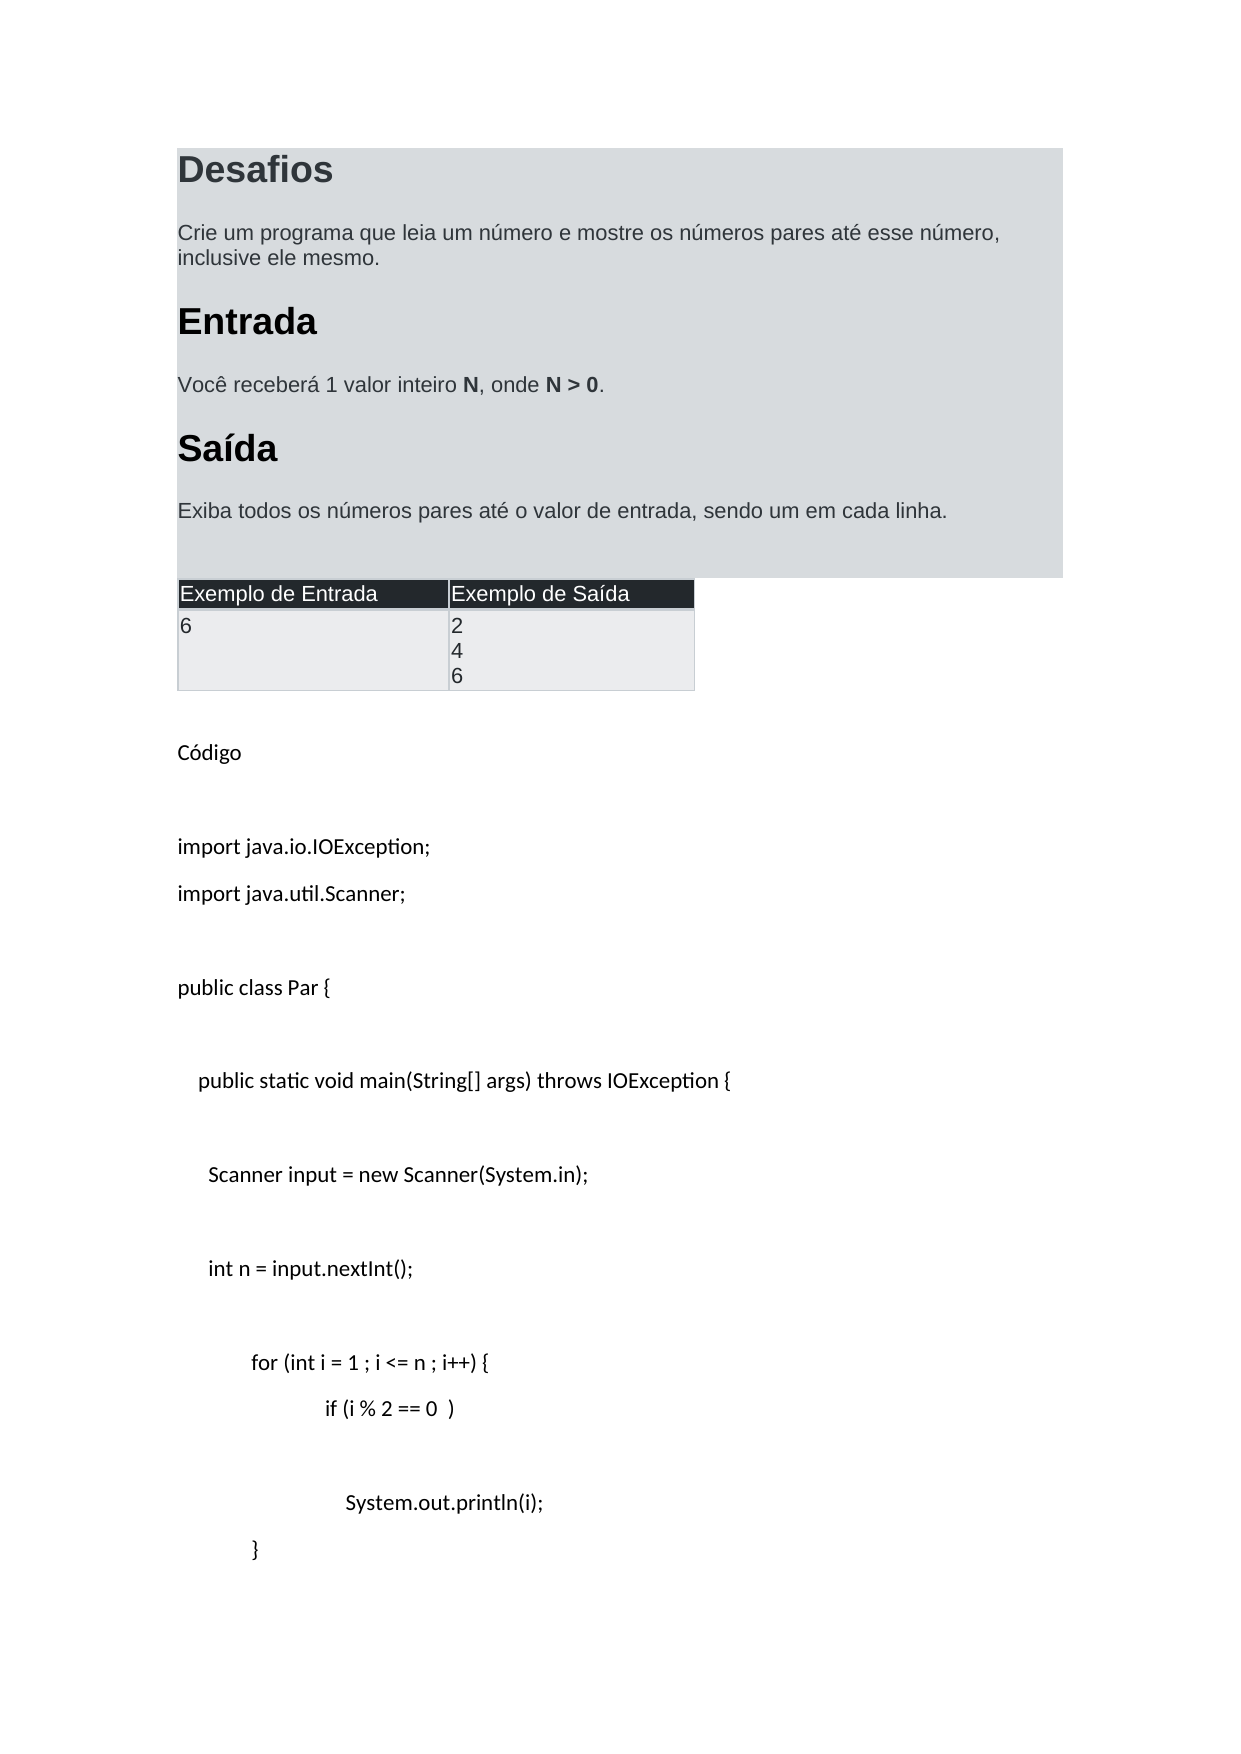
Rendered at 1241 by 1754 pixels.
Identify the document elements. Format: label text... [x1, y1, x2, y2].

text } [177, 1535, 1063, 1563]
text Desafios [177, 148, 1063, 191]
text Código [177, 738, 1063, 766]
text Você receberá 1 valor inteiro N, onde N > 0. [177, 372, 1063, 397]
table_cell 6 [179, 611, 448, 690]
text public static void main(String[] args) throws IOException { [177, 1066, 1063, 1094]
text import java.util.Scanner; [177, 879, 1063, 907]
text Scanner input = new Scanner(System.in); [177, 1160, 1063, 1188]
table_cell 2 4 6 [450, 611, 694, 690]
text Crie um programa que leia um número e mostre os números pares até esse número, inclusive ele mesmo. [177, 220, 1063, 270]
text import java.io.IOException; [177, 832, 1063, 860]
text public class Par { [177, 973, 1063, 1001]
table_header Exemplo de Entrada [179, 580, 448, 608]
text int n = input.nextInt(); [177, 1254, 1063, 1282]
text Entrada [177, 299, 1063, 343]
text Exiba todos os números pares até o valor de entrada, sendo um em cada linha. [177, 498, 1063, 524]
text System.out.println(i); [177, 1488, 1063, 1516]
text Saída [177, 426, 1063, 469]
text if (i % 2 == 0 ) [177, 1394, 1063, 1422]
text for (int i = 1 ; i <= n ; i++) { [177, 1348, 1063, 1376]
table_header Exemplo de Saída [450, 580, 694, 608]
